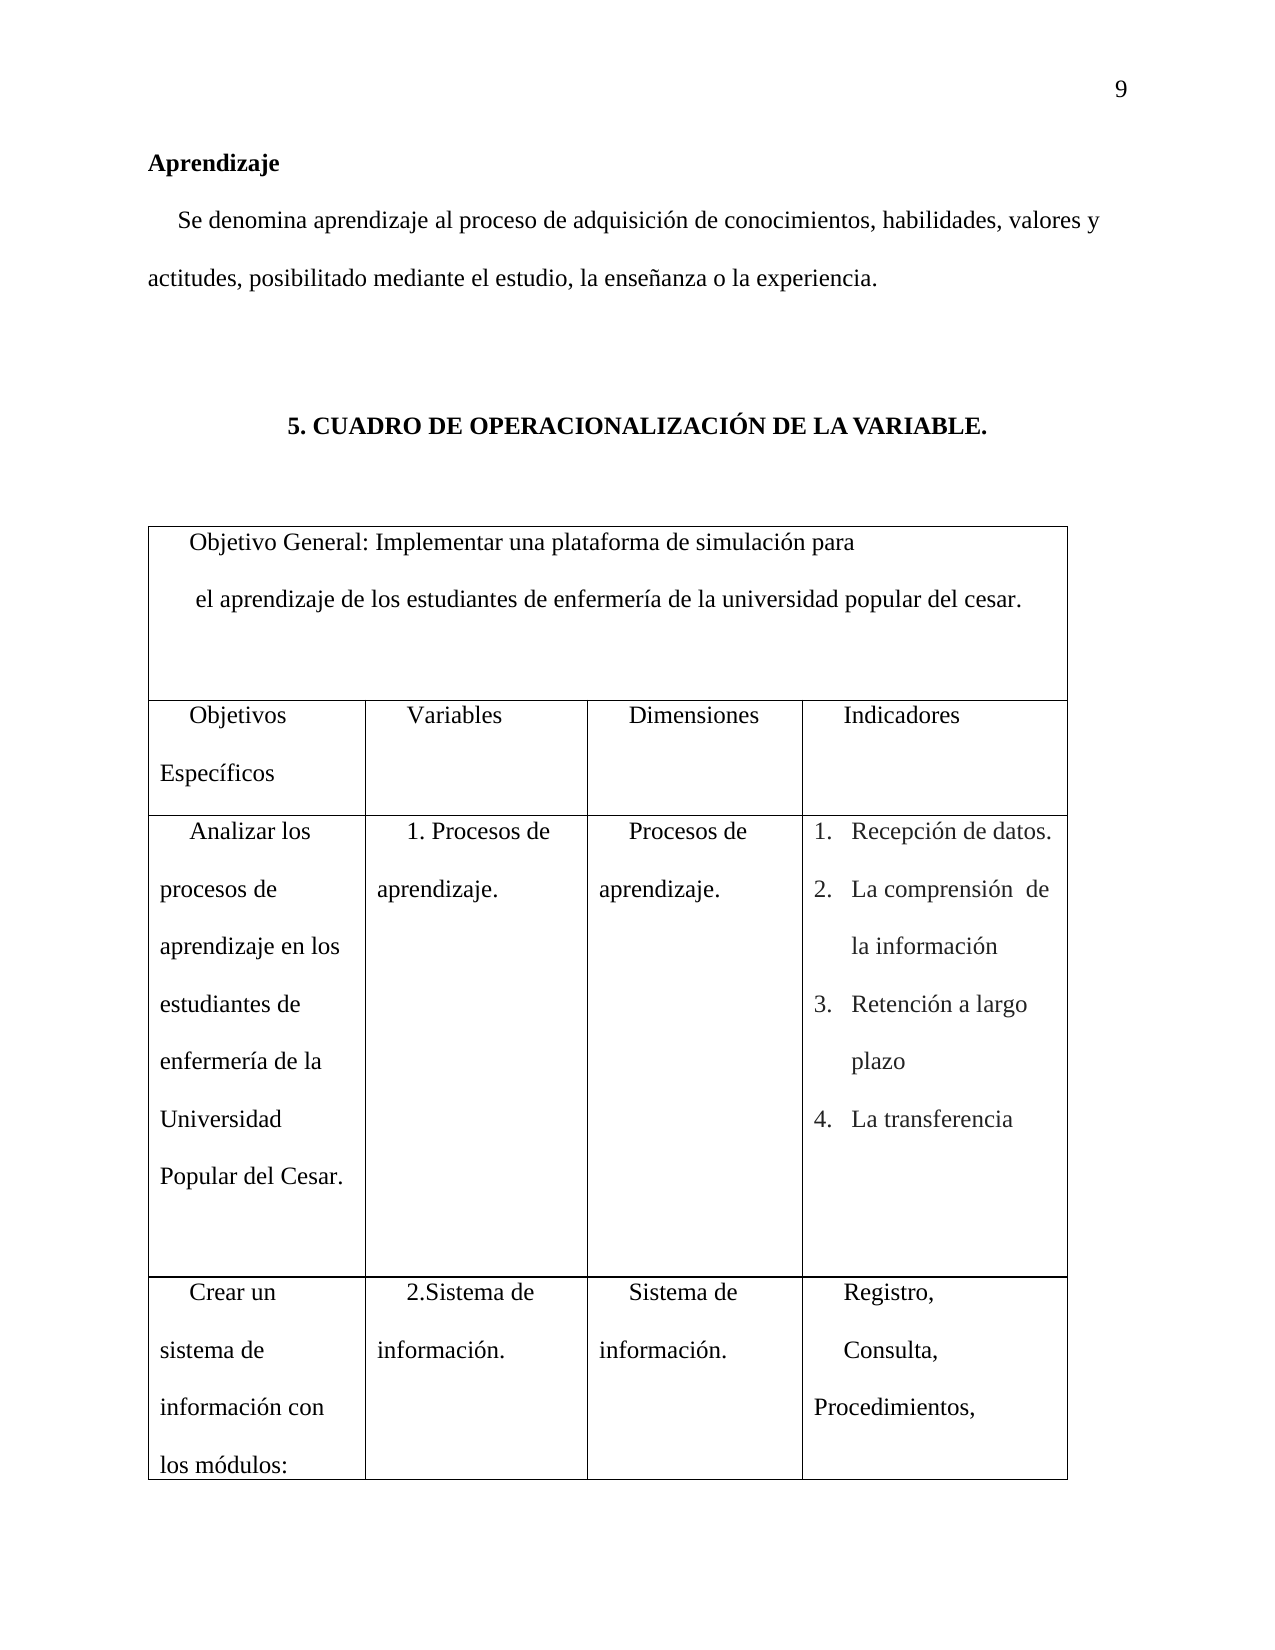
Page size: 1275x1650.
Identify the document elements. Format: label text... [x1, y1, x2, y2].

table_cell Variables [366, 701, 587, 815]
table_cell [366, 1278, 587, 1479]
table_cell Analizar los procesos de aprendizaje en los estudiantes de enfermería de la Universidad Popular del Cesar. [149, 816, 365, 1276]
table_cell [149, 1278, 365, 1479]
table_header Objetivo General: Implementar una plataforma de simulación para el aprendizaje de los estudiantes de enfermería de la universidad popular del cesar. [149, 527, 1067, 699]
table_cell 1. Procesos de aprendizaje. [366, 816, 587, 1276]
table_cell Dimensiones [588, 701, 802, 815]
text Se denomina aprendizaje al proceso de adquisición de conocimientos, habilidades, valores y actitudes, posibilitado mediante el estudio, la enseñanza o la experiencia. [148, 205, 1127, 291]
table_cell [803, 1278, 1067, 1479]
table_cell Objetivos Específicos [149, 701, 365, 815]
table_cell Recepción de datos. La comprensión de la información Retención a largo plazo La transferencia [803, 816, 1067, 1276]
table_cell Procesos de aprendizaje. [588, 816, 802, 1276]
table_cell Indicadores [803, 701, 1067, 815]
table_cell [588, 1278, 802, 1479]
subtitle 5. CUADRO DE OPERACIONALIZACIÓN DE LA VARIABLE. [148, 411, 1127, 440]
subtitle Aprendizaje [148, 148, 1127, 176]
